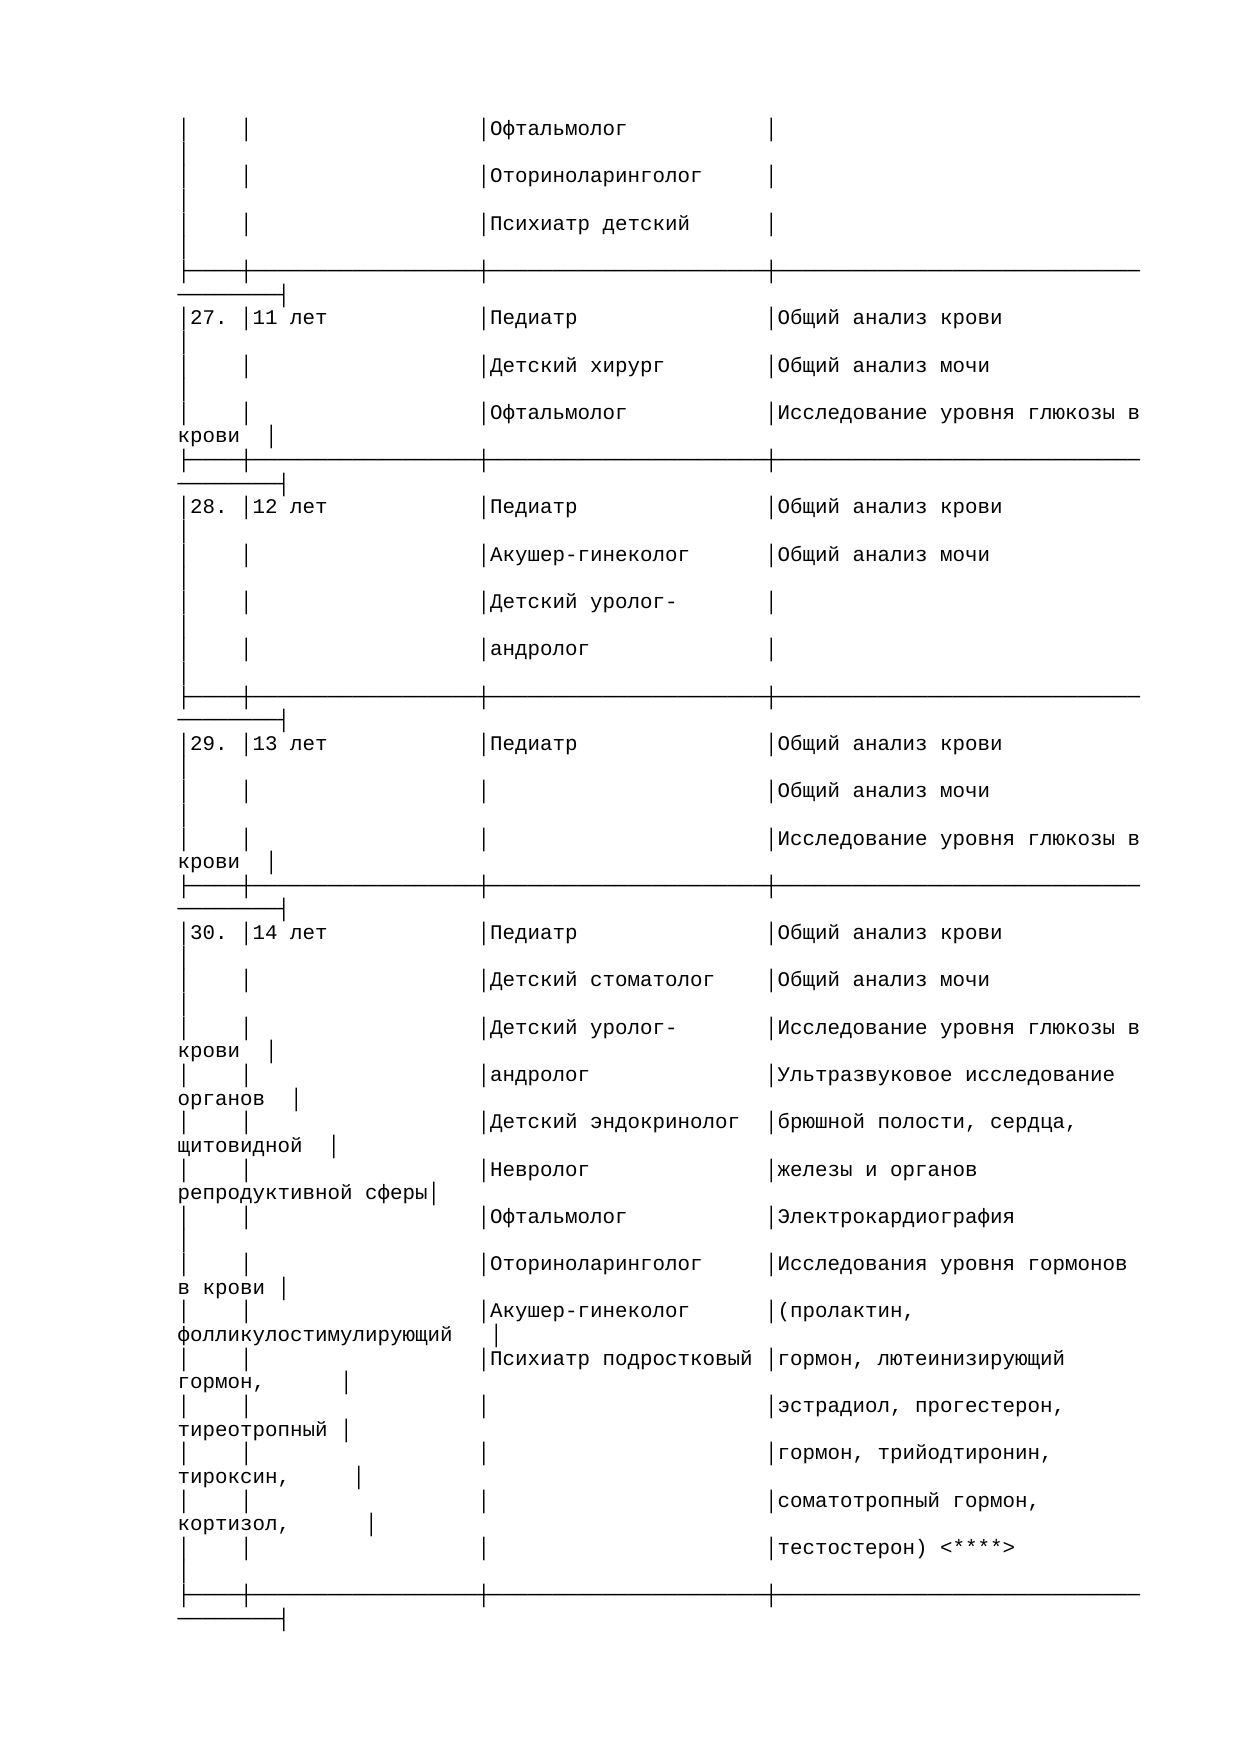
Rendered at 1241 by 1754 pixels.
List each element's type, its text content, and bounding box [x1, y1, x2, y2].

text ├────┼──────────────────┼──────────────────────┼─────────────────────────────────────┤ [177, 449, 1152, 496]
text │ │ │Психиатр детский │ │ [177, 213, 1152, 260]
text │ │ │Детский уролог- │ │ [177, 591, 1152, 638]
text │28. │12 лет │Педиатр │Общий анализ крови │ [177, 496, 1152, 544]
text │ │ │Невролог │железы и органов репродуктивной сферы│ [177, 1158, 1152, 1206]
text │ │ │Психиатр подростковый │гормон, лютеинизирующий гормон, │ [177, 1348, 1152, 1395]
text │ │ │ │Общий анализ мочи │ [177, 780, 1152, 827]
text │ │ │Офтальмолог │ │ [177, 118, 1152, 165]
text │ │ │Акушер-гинеколог │(пролактин, фолликулостимулирующий │ [177, 1300, 1152, 1348]
text │ │ │Оториноларинголог │Исследования уровня гормонов в крови │ [177, 1253, 1152, 1300]
text │ │ │ │соматотропный гормон, кортизол, │ [177, 1489, 1152, 1537]
text │ │ │Детский хирург │Общий анализ мочи │ [177, 354, 1152, 402]
text │ │ │андролог │ │ [177, 638, 1152, 686]
text │ │ │ │эстрадиол, прогестерон, тиреотропный │ [177, 1395, 1152, 1442]
text │ │ │ │тестостерон) <****> │ [177, 1537, 1152, 1584]
text │ │ │Офтальмолог │Исследование уровня глюкозы в крови │ [177, 402, 1152, 449]
text │ │ │ │гормон, трийодтиронин, тироксин, │ [177, 1442, 1152, 1489]
text │ │ │Оториноларинголог │ │ [177, 165, 1152, 213]
text │ │ │Детский эндокринолог │брюшной полости, сердца, щитовидной │ [177, 1111, 1152, 1158]
text ├────┼──────────────────┼──────────────────────┼─────────────────────────────────────┤ [177, 875, 1152, 922]
text │ │ │Офтальмолог │Электрокардиография │ [177, 1206, 1152, 1253]
text ├────┼──────────────────┼──────────────────────┼─────────────────────────────────────┤ [177, 1584, 1152, 1631]
text │ │ │Акушер-гинеколог │Общий анализ мочи │ [177, 544, 1152, 591]
text │ │ │Детский уролог- │Исследование уровня глюкозы в крови │ [177, 1017, 1152, 1064]
text │ │ │андролог │Ультразвуковое исследование органов │ [177, 1064, 1152, 1111]
text │ │ │Детский стоматолог │Общий анализ мочи │ [177, 969, 1152, 1017]
text │29. │13 лет │Педиатр │Общий анализ крови │ [177, 733, 1152, 780]
text ├────┼──────────────────┼──────────────────────┼─────────────────────────────────────┤ [177, 260, 1152, 307]
text │30. │14 лет │Педиатр │Общий анализ крови │ [177, 922, 1152, 969]
text │27. │11 лет │Педиатр │Общий анализ крови │ [177, 307, 1152, 354]
text │ │ │ │Исследование уровня глюкозы в крови │ [177, 827, 1152, 875]
text ├────┼──────────────────┼──────────────────────┼─────────────────────────────────────┤ [177, 686, 1152, 733]
